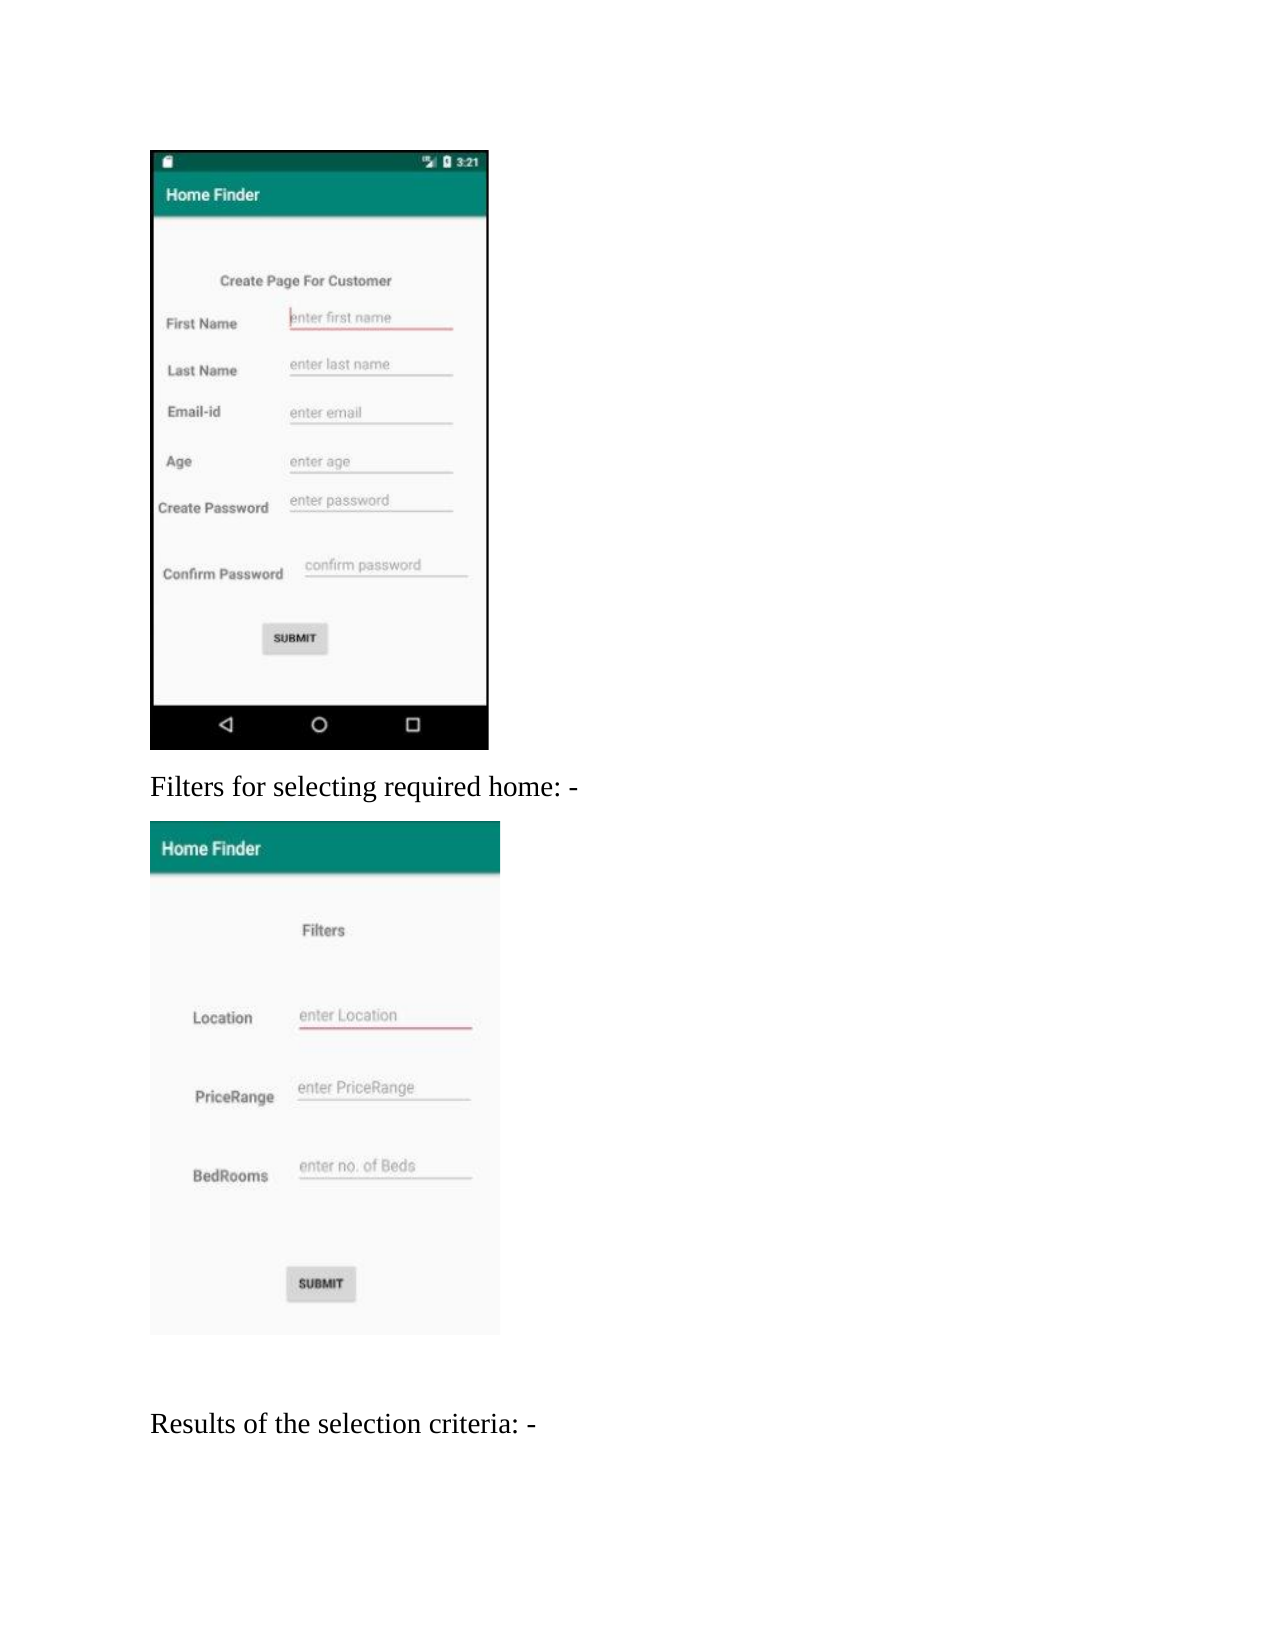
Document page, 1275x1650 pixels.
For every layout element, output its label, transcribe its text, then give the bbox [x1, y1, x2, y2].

picture [150, 150, 489, 750]
picture [150, 821, 501, 1335]
text Results of the selection criteria: - [150, 1406, 1125, 1439]
text Filters for selecting required home: - [150, 769, 1125, 802]
